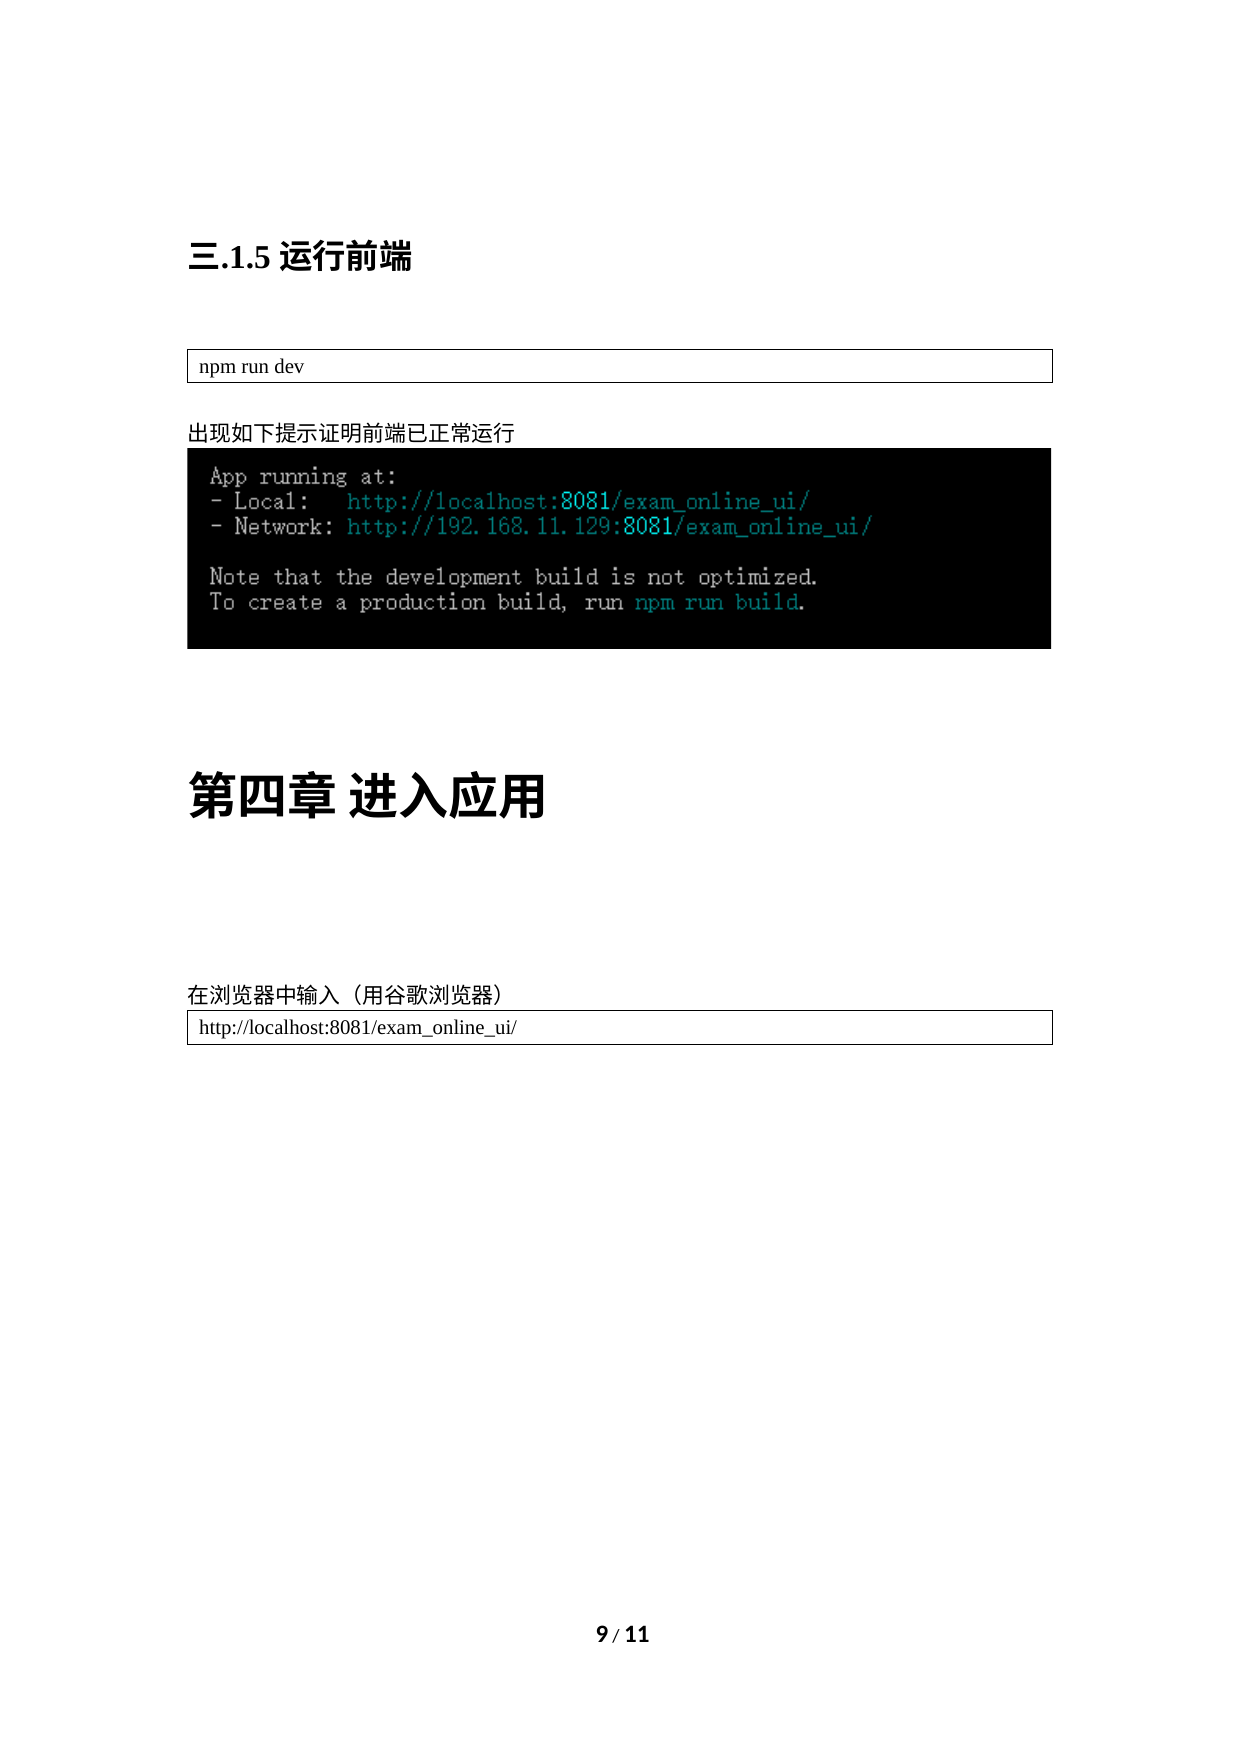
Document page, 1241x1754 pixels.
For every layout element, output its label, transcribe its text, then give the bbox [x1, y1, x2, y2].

subtitle 运行前端 [187, 222, 1053, 287]
table_header npm run dev [188, 350, 1052, 382]
table_header http://localhost:8081/exam_online_ui/ [188, 1011, 1052, 1044]
picture [187, 448, 1052, 649]
subtitle 进入应用 [187, 744, 1053, 841]
text 出现如下提示证明前端已正常运行 [187, 416, 1053, 448]
text 在浏览器中输入（用谷歌浏览器） [187, 978, 1053, 1010]
